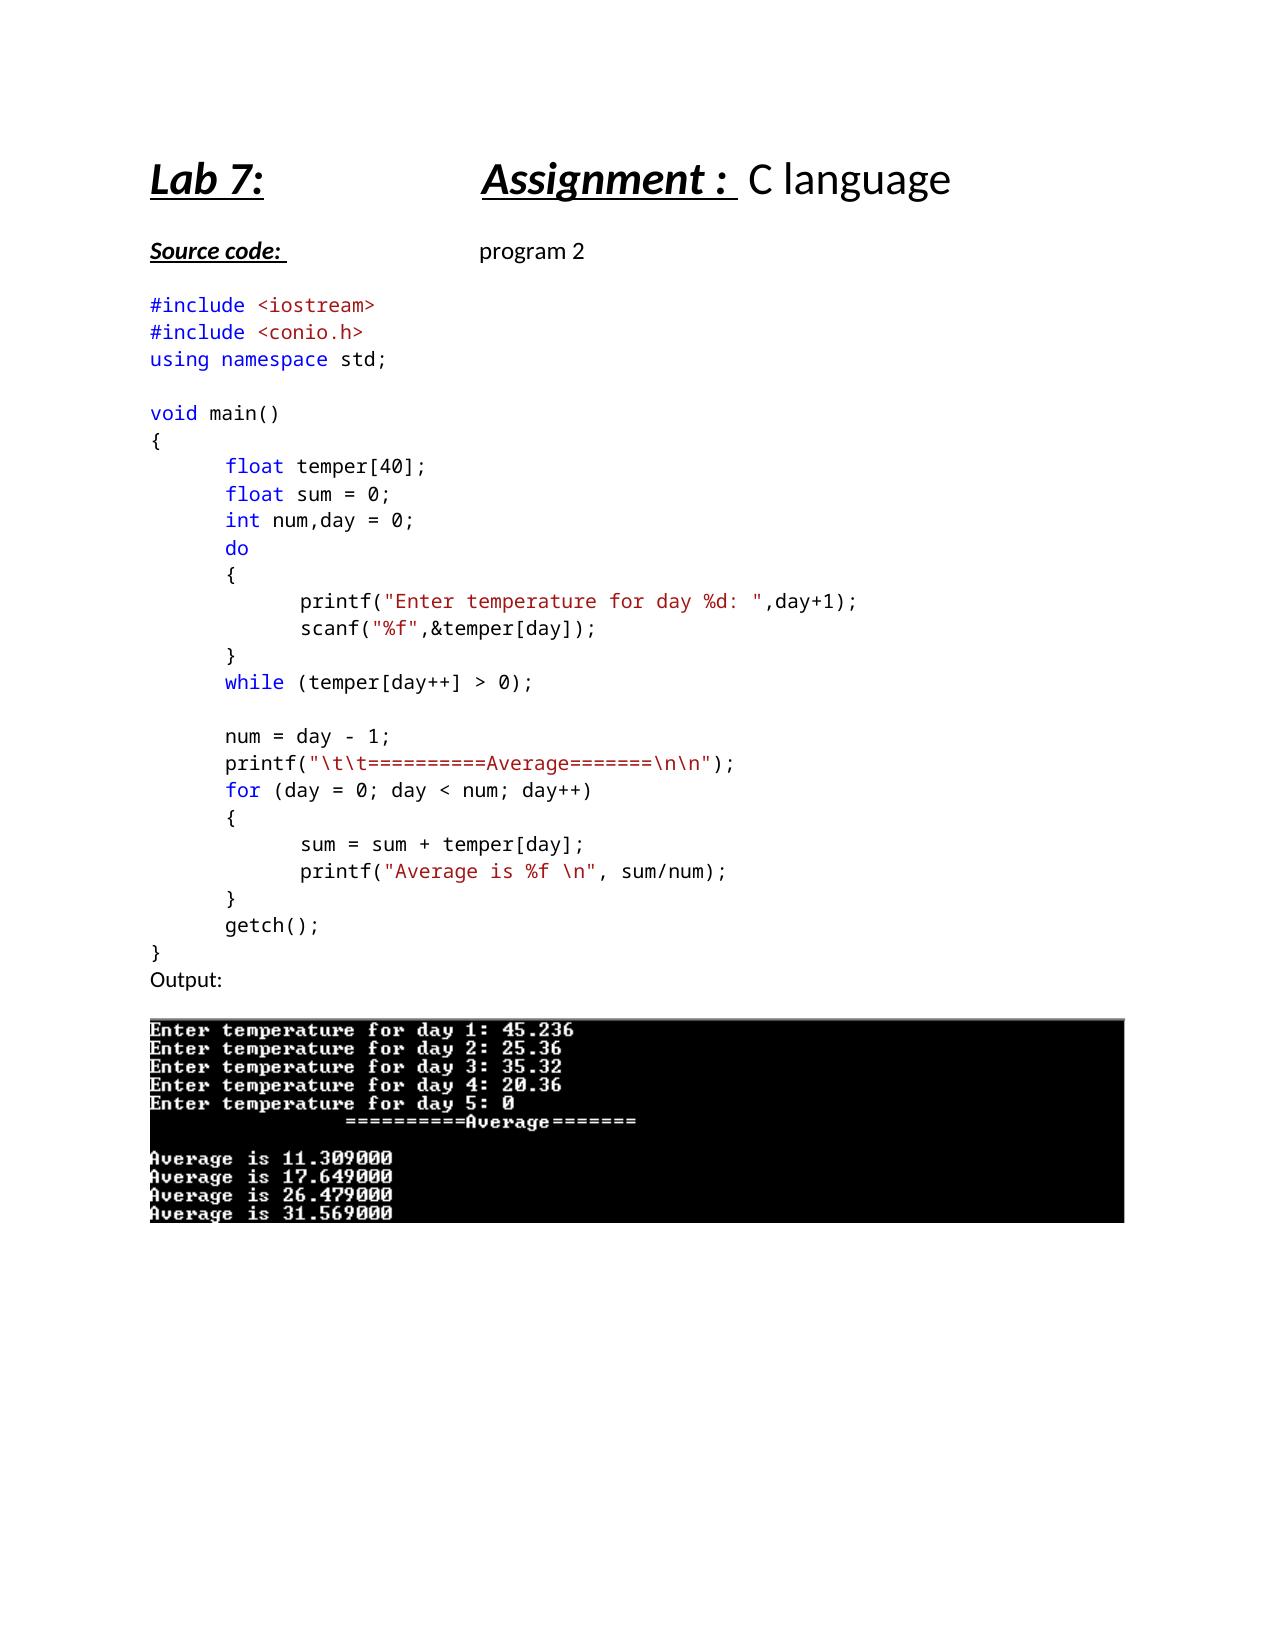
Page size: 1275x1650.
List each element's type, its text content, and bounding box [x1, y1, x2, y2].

text Source code: program 2 [150, 235, 1125, 266]
text getch(); [150, 911, 1125, 938]
text void main() [150, 399, 1125, 426]
text #include <conio.h> [150, 318, 1125, 345]
text { [150, 426, 1125, 453]
text } [150, 642, 1125, 669]
text for (day = 0; day < num; day++) [150, 777, 1125, 803]
text sum = sum + temper[day]; [150, 831, 1125, 857]
text { [150, 561, 1125, 588]
text printf("Average is %f \n", sum/num); [150, 857, 1125, 884]
text Lab 7: Assignment : C language [150, 150, 1125, 206]
text printf("Enter temperature for day %d: ",day+1); [150, 588, 1125, 615]
text num = day - 1; [150, 723, 1125, 749]
text scanf("%f",&temper[day]); [150, 615, 1125, 642]
text float temper[40]; [150, 453, 1125, 480]
text while (temper[day++] > 0); [150, 669, 1125, 696]
text } [150, 938, 1125, 965]
text } [150, 884, 1125, 911]
picture [150, 1018, 1125, 1223]
text float sum = 0; [150, 480, 1125, 507]
text using namespace std; [150, 345, 1125, 372]
text Output: [150, 965, 1125, 993]
text { [150, 803, 1125, 831]
text do [150, 534, 1125, 561]
text int num,day = 0; [150, 507, 1125, 534]
text printf("\t\t==========Average=======\n\n"); [150, 749, 1125, 777]
text #include <iostream> [150, 291, 1125, 318]
